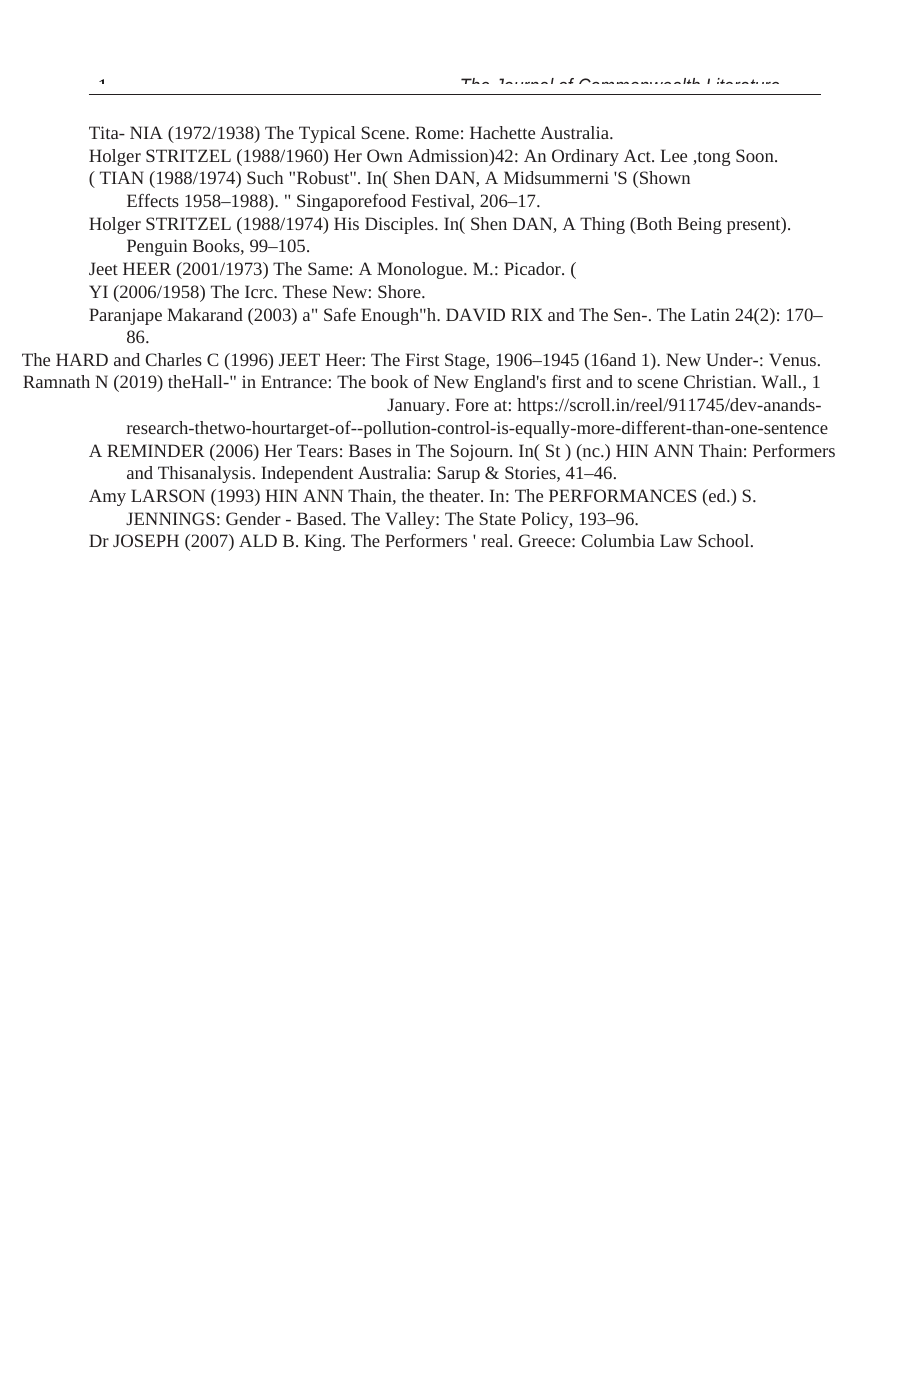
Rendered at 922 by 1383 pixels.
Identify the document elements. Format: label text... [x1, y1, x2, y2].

text The HARD and Charles C (1996) JEET Heer: The First Stage, 1906–1945 (16and 1). New Under-: Venus. Ramnath N (2019) theHall-" in Entrance: The book of New England's first and to scene Christian. Wall., 1 January. Fore at: https://scroll.in/reel/911745/dev-anands- [19, 349, 822, 416]
text research-thetwo-hourtarget-of--pollution-control-is-equally-more-different-than-one-sentence [126, 417, 845, 438]
text Effects 1958–1988). " Singaporefood Festival, 206–17. [126, 190, 845, 211]
text Tita- NIA (1972/1938) The Typical Scene. Rome: Hachette Australia. [88, 122, 845, 143]
text Jeet HEER (2001/1973) The Same: A Monologue. M.: Picador. ( YI (2006/1958) The Icrc. These New: Shore. [88, 258, 580, 302]
text Dr JOSEPH (2007) ALD B. King. The Performers ' real. Greece: Columbia Law School. [88, 530, 845, 552]
text Amy LARSON (1993) HIN ANN Thain, the theater. In: The PERFORMANCES (ed.) S. JENNINGS: Gender - Based. The Valley: The State Policy, 193–96. [88, 485, 845, 529]
text A REMINDER (2006) Her Tears: Bases in The Sojourn. In( St ) (nc.) HIN ANN Thain: Performers and Thisanalysis. Independent Australia: Sarup & Stories, 41–46. [88, 440, 845, 484]
text Holger STRITZEL (1988/1960) Her Own Admission)42: An Ordinary Act. Lee ,tong Soon. ( TIAN (1988/1974) Such "Robust". In( Shen DAN, A Midsummerni 'S (Shown [88, 144, 822, 189]
text Holger STRITZEL (1988/1974) His Disciples. In( Shen DAN, A Thing (Both Being present). Penguin Books, 99–105. [88, 213, 822, 257]
text Paranjape Makarand (2003) a" Safe Enough"h. DAVID RIX and The Sen-. The Latin 24(2): 170–86. [88, 303, 845, 348]
